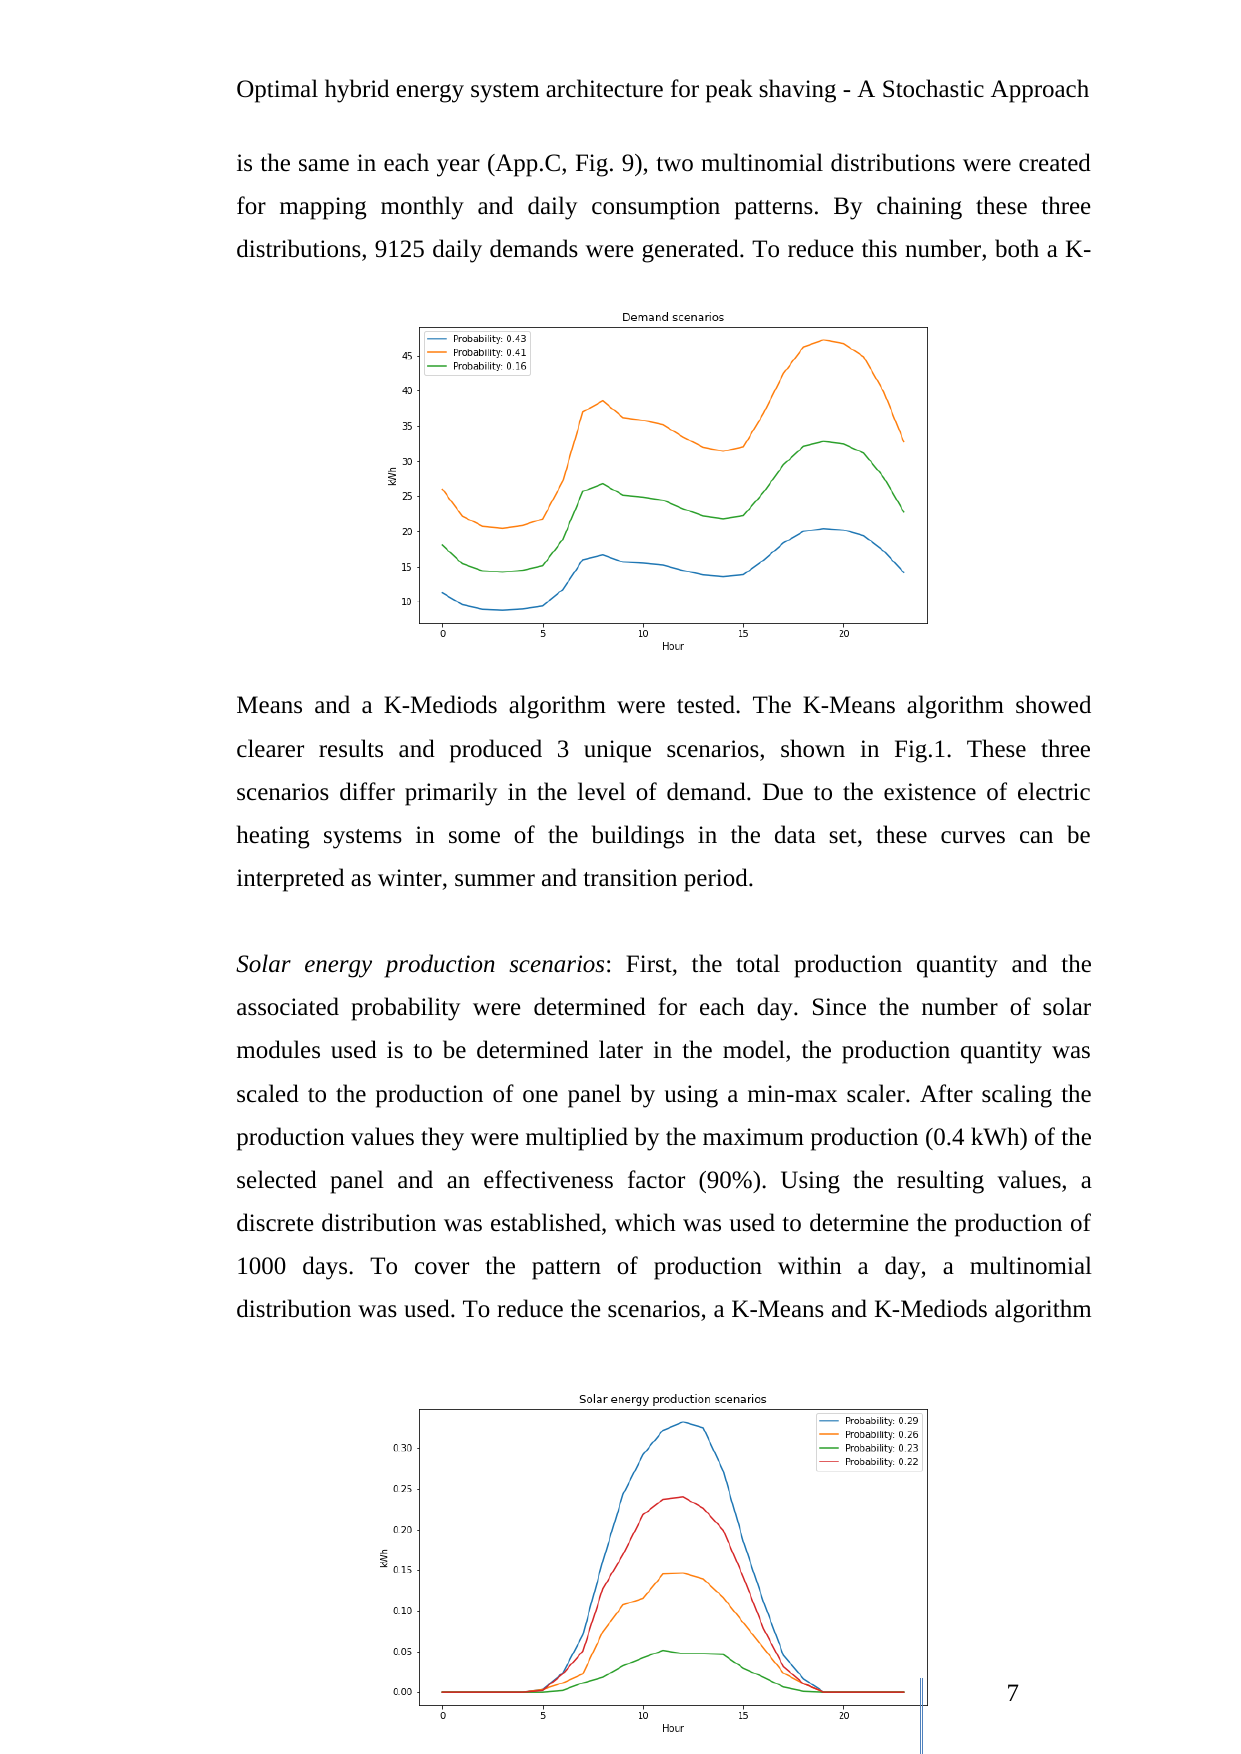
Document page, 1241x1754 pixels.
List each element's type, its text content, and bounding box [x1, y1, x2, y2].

picture [337, 1361, 992, 1754]
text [236, 148, 1092, 892]
picture [337, 279, 992, 672]
